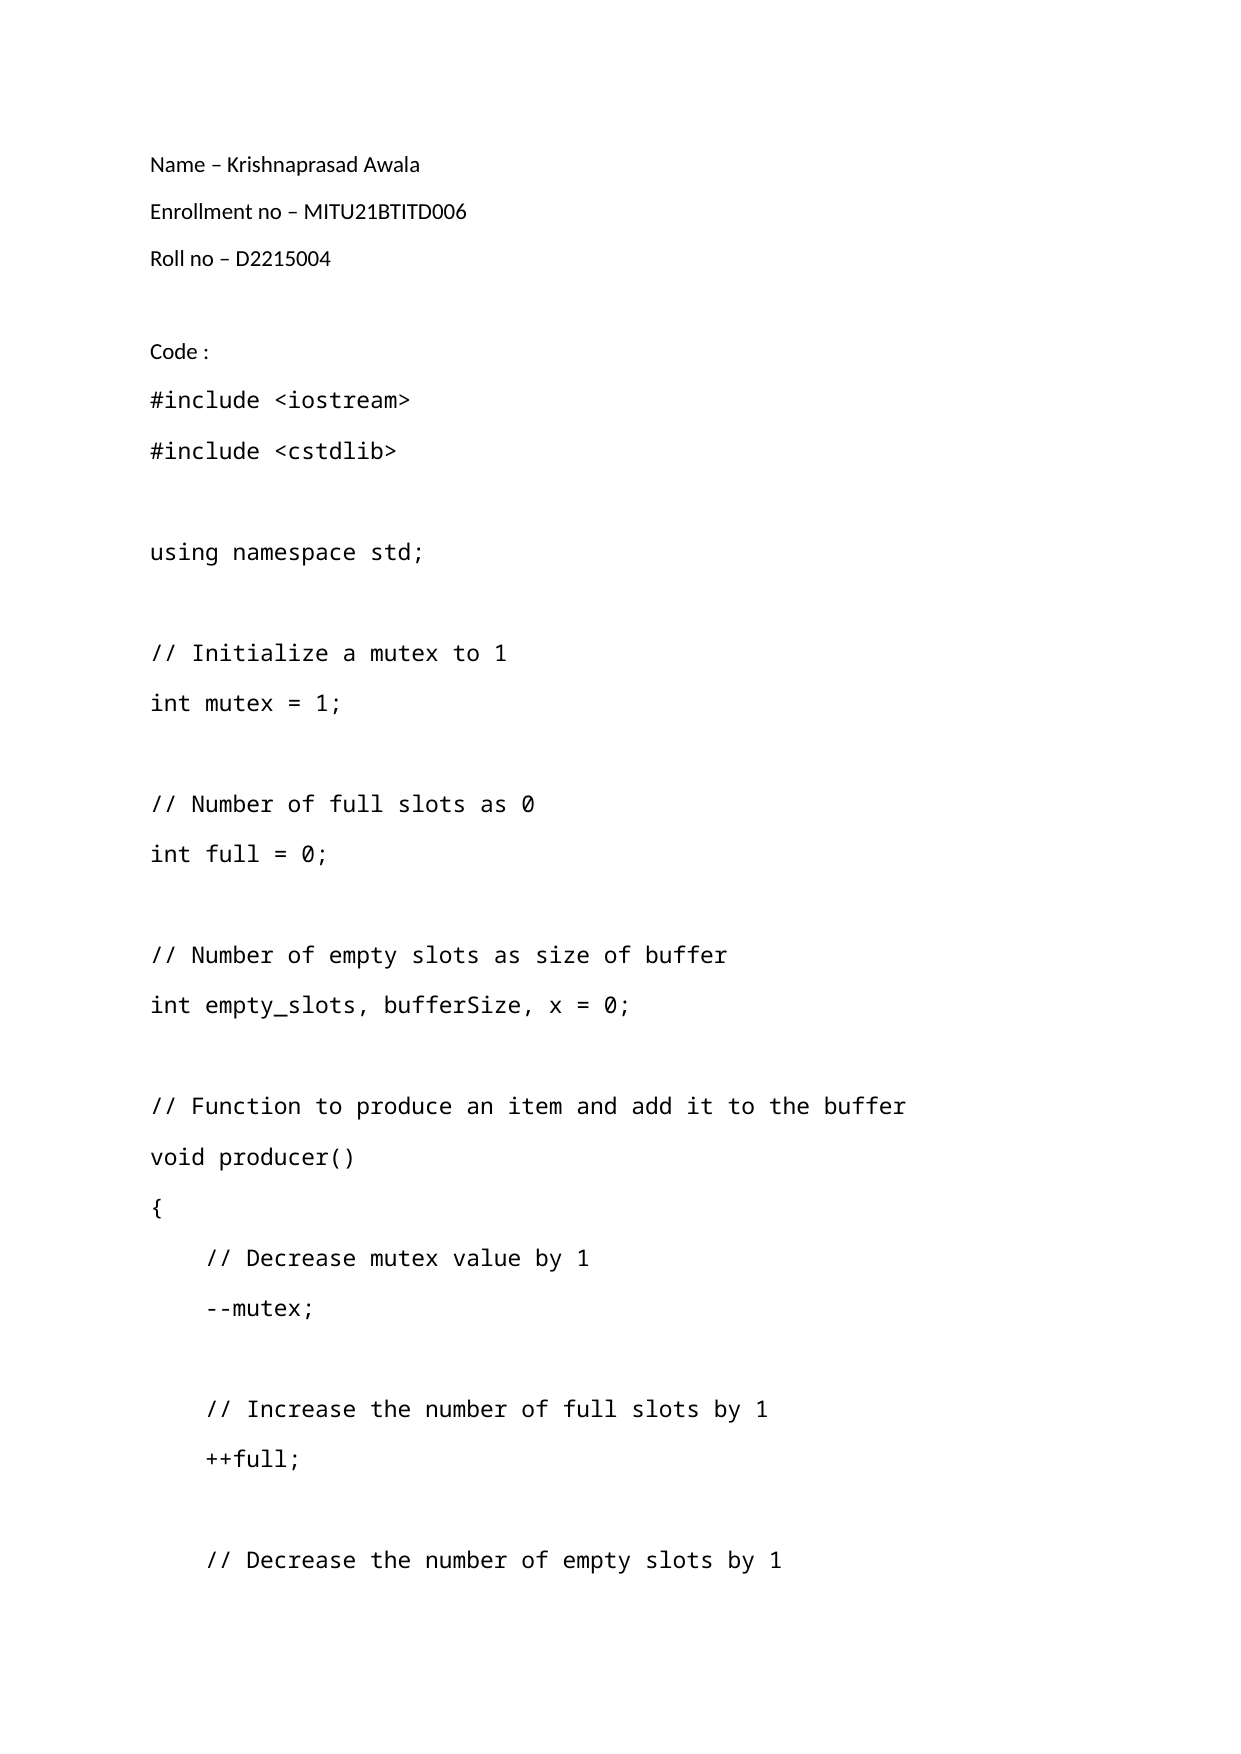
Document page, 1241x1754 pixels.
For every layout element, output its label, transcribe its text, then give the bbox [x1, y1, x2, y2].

text Roll no – D2215004 [150, 244, 1090, 272]
text // Increase the number of full slots by 1 [150, 1393, 1090, 1424]
text #include <cstdlib> [150, 435, 1090, 466]
text Enrollment no – MITU21BTITD006 [150, 197, 1090, 225]
text --mutex; [150, 1292, 1090, 1323]
text // Number of empty slots as size of buffer [150, 939, 1090, 970]
text int empty_slots, bufferSize, x = 0; [150, 989, 1090, 1021]
text // Decrease the number of empty slots by 1 [150, 1544, 1090, 1575]
text using namespace std; [150, 536, 1090, 567]
text Name – Krishnaprasad Awala [150, 150, 1090, 178]
text int full = 0; [150, 838, 1090, 869]
text int mutex = 1; [150, 687, 1090, 718]
text { [150, 1191, 1090, 1222]
text // Number of full slots as 0 [150, 788, 1090, 819]
text void producer() [150, 1141, 1090, 1172]
text // Initialize a mutex to 1 [150, 636, 1090, 668]
text // Decrease mutex value by 1 [150, 1241, 1090, 1273]
text ++full; [150, 1443, 1090, 1474]
text // Function to produce an item and add it to the buffer [150, 1090, 1090, 1121]
text Code : [150, 337, 1090, 366]
text #include <iostream> [150, 384, 1090, 416]
